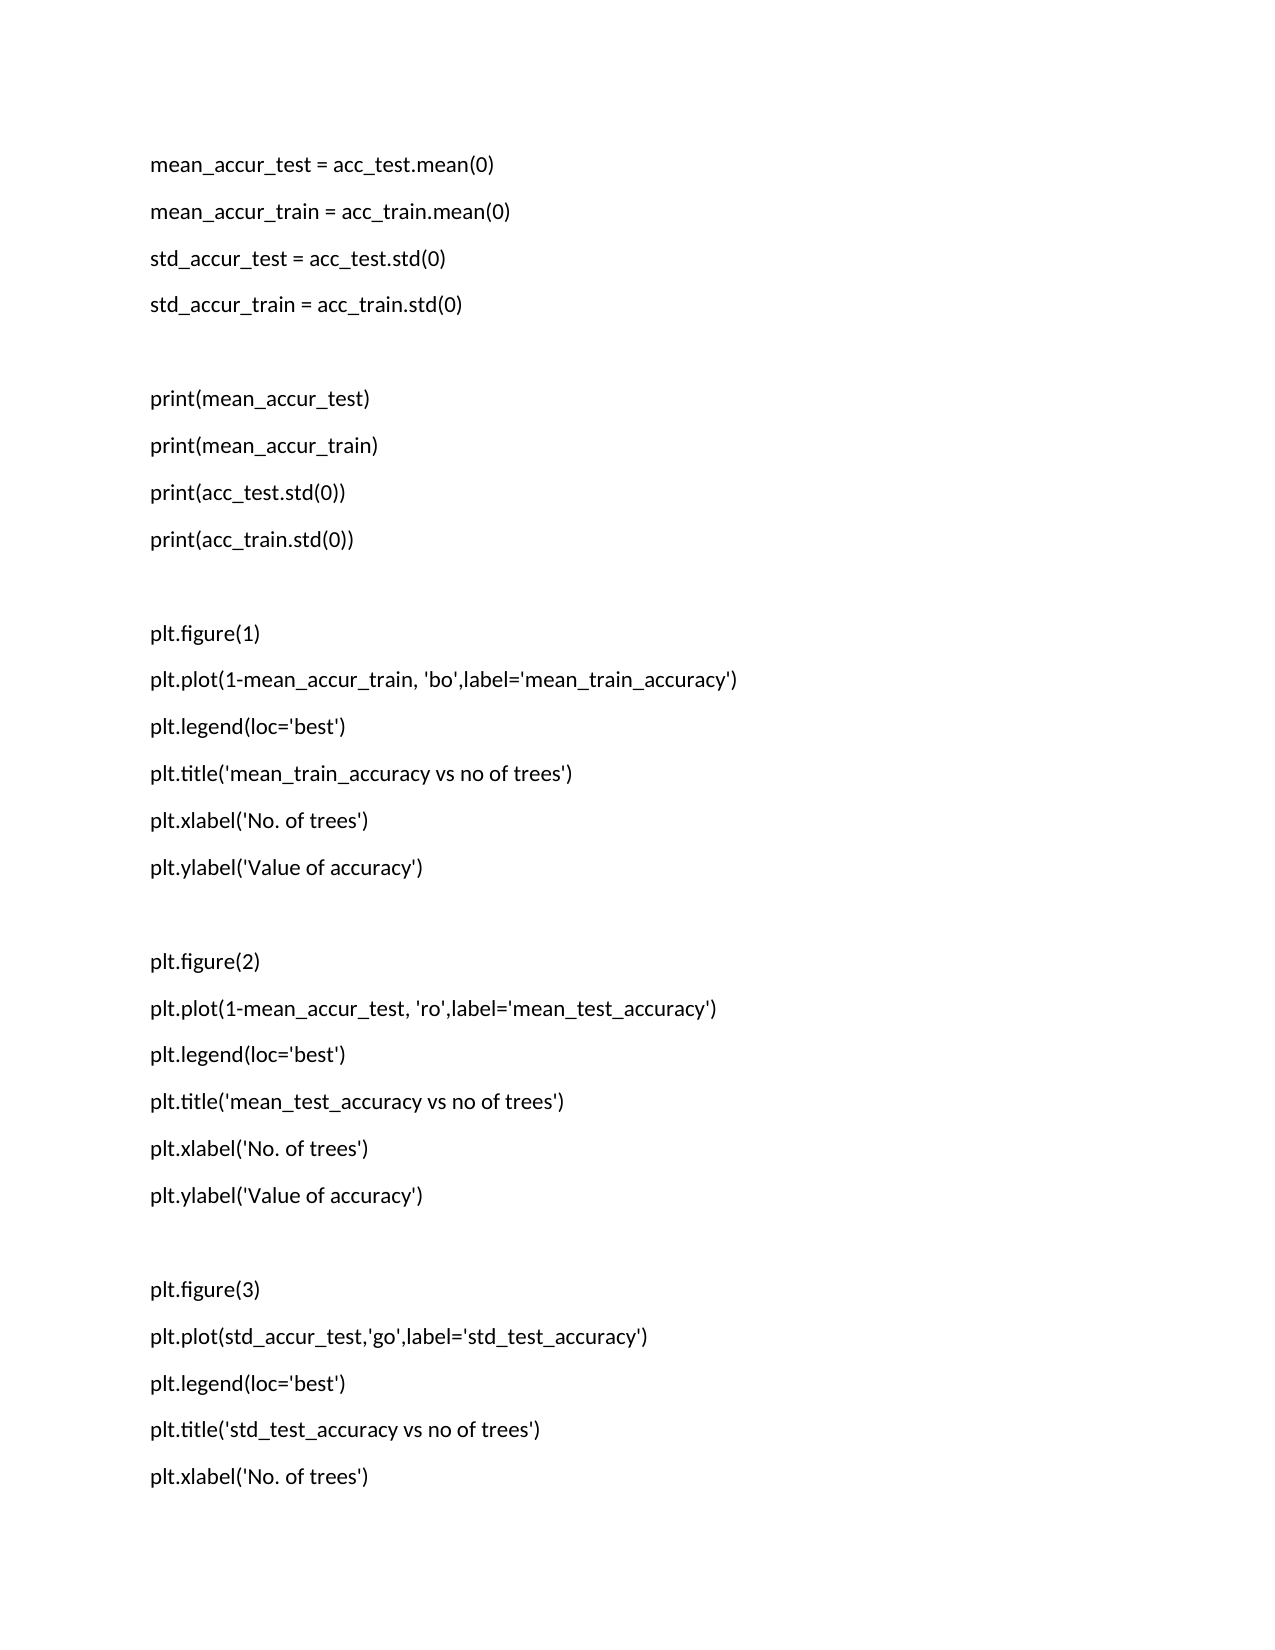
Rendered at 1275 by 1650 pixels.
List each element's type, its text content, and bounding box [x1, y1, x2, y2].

text print(acc_test.std(0)) [150, 478, 1125, 506]
text plt.plot(1-mean_accur_test, 'ro',label='mean_test_accuracy') [150, 994, 1125, 1022]
text plt.xlabel('No. of trees') [150, 806, 1125, 834]
text plt.ylabel('Value of accuracy') [150, 1181, 1125, 1209]
text plt.plot(std_accur_test,'go',label='std_test_accuracy') [150, 1322, 1125, 1350]
text print(mean_accur_train) [150, 431, 1125, 459]
text plt.xlabel('No. of trees') [150, 1134, 1125, 1162]
text mean_accur_test = acc_test.mean(0) [150, 150, 1125, 178]
text mean_accur_train = acc_train.mean(0) [150, 197, 1125, 225]
text plt.figure(1) [150, 619, 1125, 647]
text print(mean_accur_test) [150, 384, 1125, 412]
text plt.ylabel('Value of accuracy') [150, 853, 1125, 881]
text plt.legend(loc='best') [150, 1369, 1125, 1397]
text print(acc_train.std(0)) [150, 525, 1125, 553]
text plt.xlabel('No. of trees') [150, 1462, 1125, 1491]
text plt.title('std_test_accuracy vs no of trees') [150, 1416, 1125, 1444]
text plt.figure(2) [150, 947, 1125, 975]
text std_accur_train = acc_train.std(0) [150, 291, 1125, 319]
text plt.figure(3) [150, 1275, 1125, 1303]
text plt.plot(1-mean_accur_train, 'bo',label='mean_train_accuracy') [150, 666, 1125, 694]
text plt.title('mean_test_accuracy vs no of trees') [150, 1087, 1125, 1116]
text plt.legend(loc='best') [150, 1041, 1125, 1069]
text plt.legend(loc='best') [150, 712, 1125, 741]
text plt.title('mean_train_accuracy vs no of trees') [150, 759, 1125, 787]
text std_accur_test = acc_test.std(0) [150, 244, 1125, 272]
